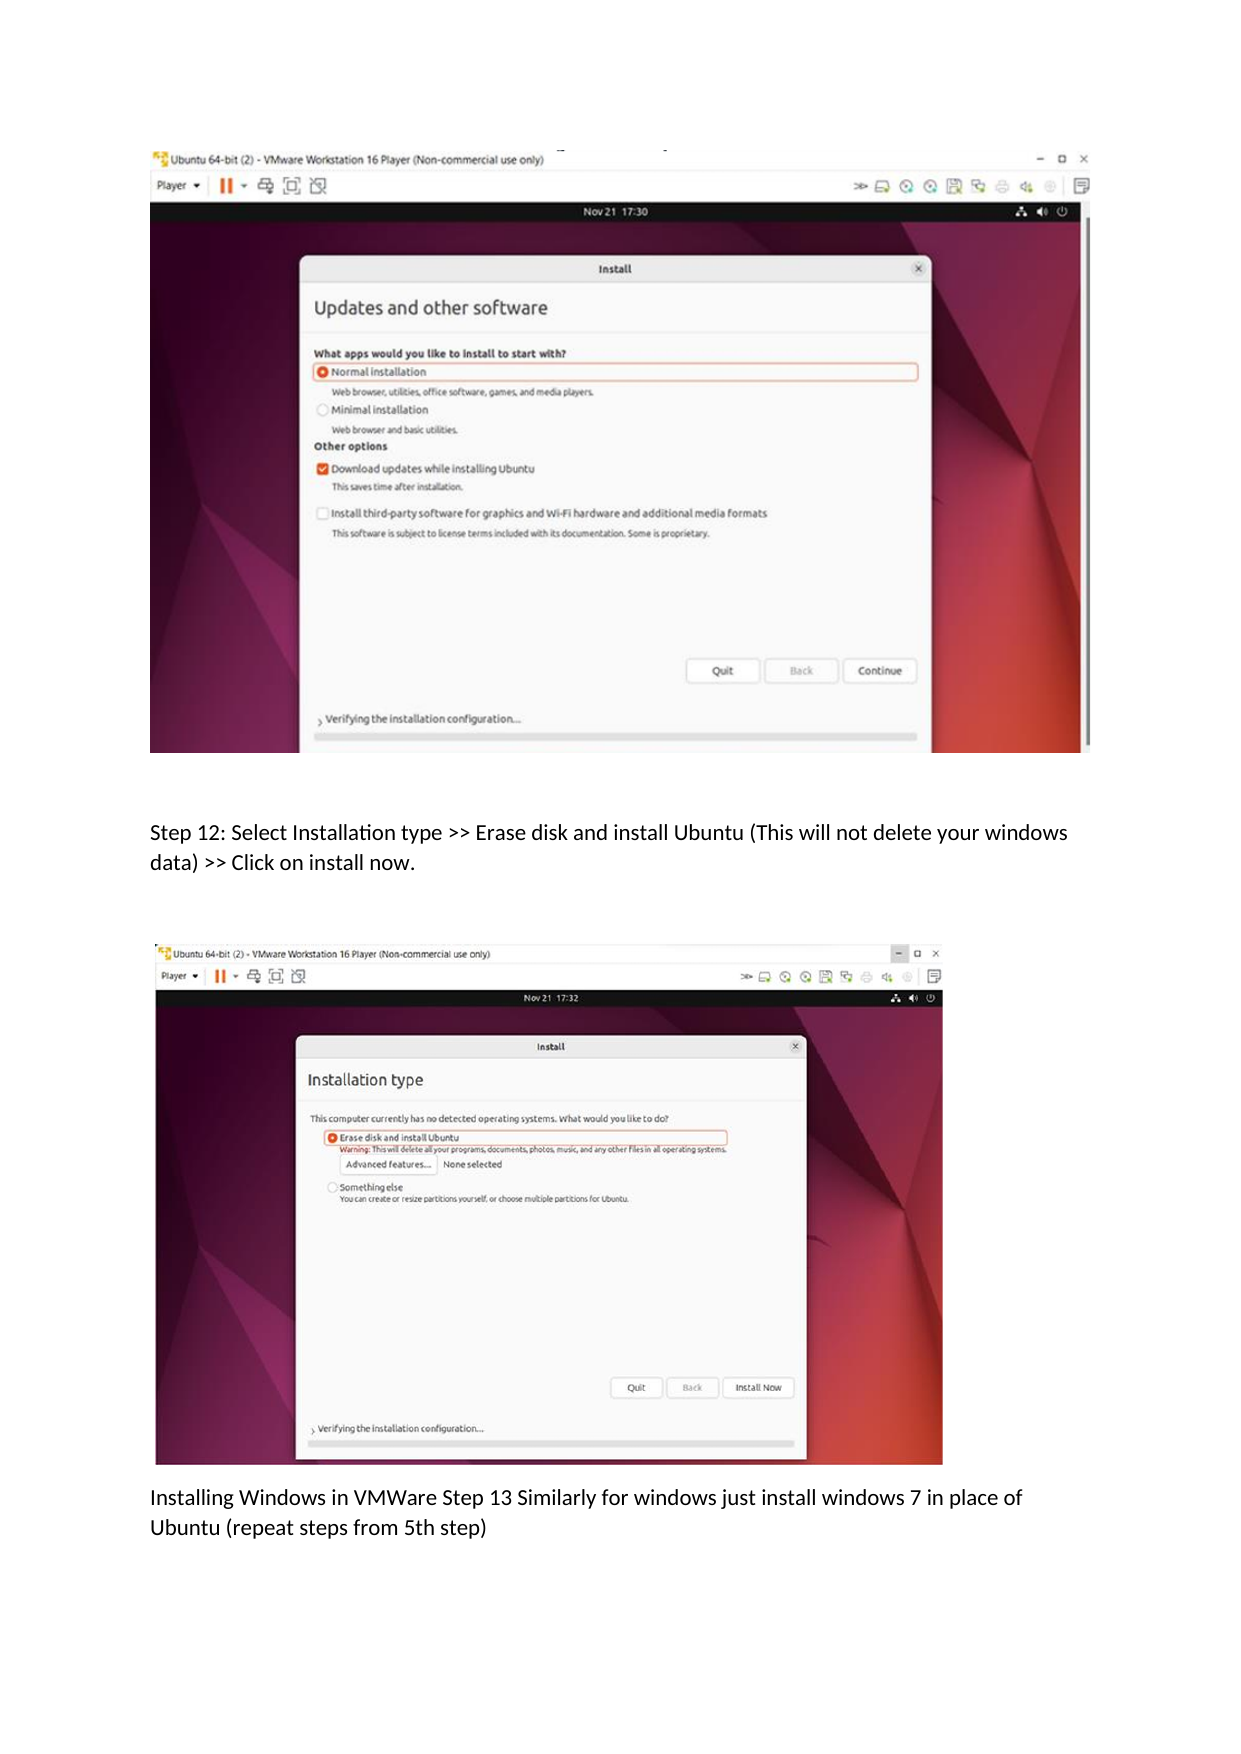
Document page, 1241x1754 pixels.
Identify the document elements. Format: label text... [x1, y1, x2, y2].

picture [150, 150, 1091, 753]
picture [150, 942, 943, 1465]
text Installing Windows in VMWare Step 13 Similarly for windows just install windows 7 in place of Ubuntu (repeat steps from 5th step) [150, 1483, 1090, 1541]
text Step 12: Select Installation type >> Erase disk and install Ubuntu (This will not delete your windows data) >> Click on install now. [150, 818, 1090, 876]
